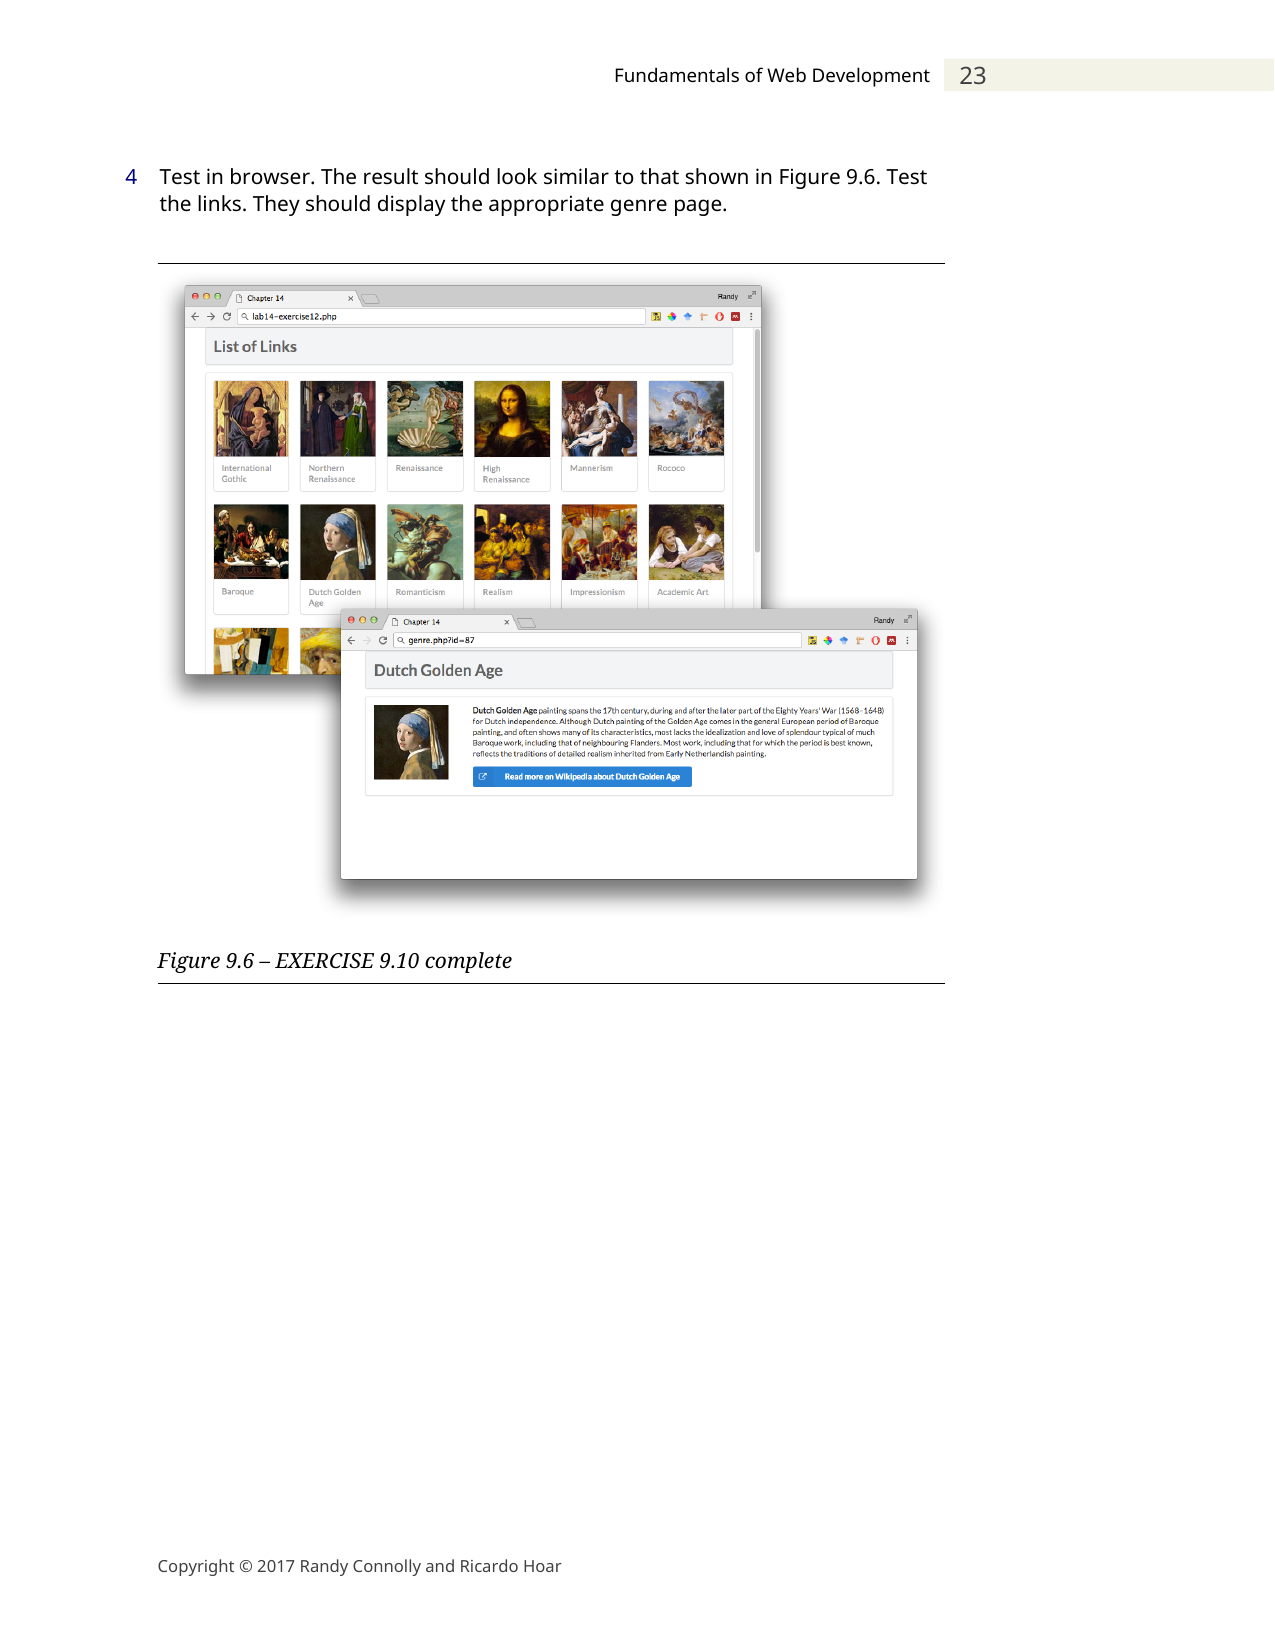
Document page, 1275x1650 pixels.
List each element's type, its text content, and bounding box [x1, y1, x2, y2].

table_cell 4 [101, 150, 148, 237]
text Figure 9.6 – EXERCISE 9.10 complete [157, 943, 945, 984]
table_cell Test in browser. The result should look similar to that shown in Figure 9.6. Test the links. They should display the appropriate genre page. [148, 150, 945, 237]
picture [157, 271, 945, 918]
